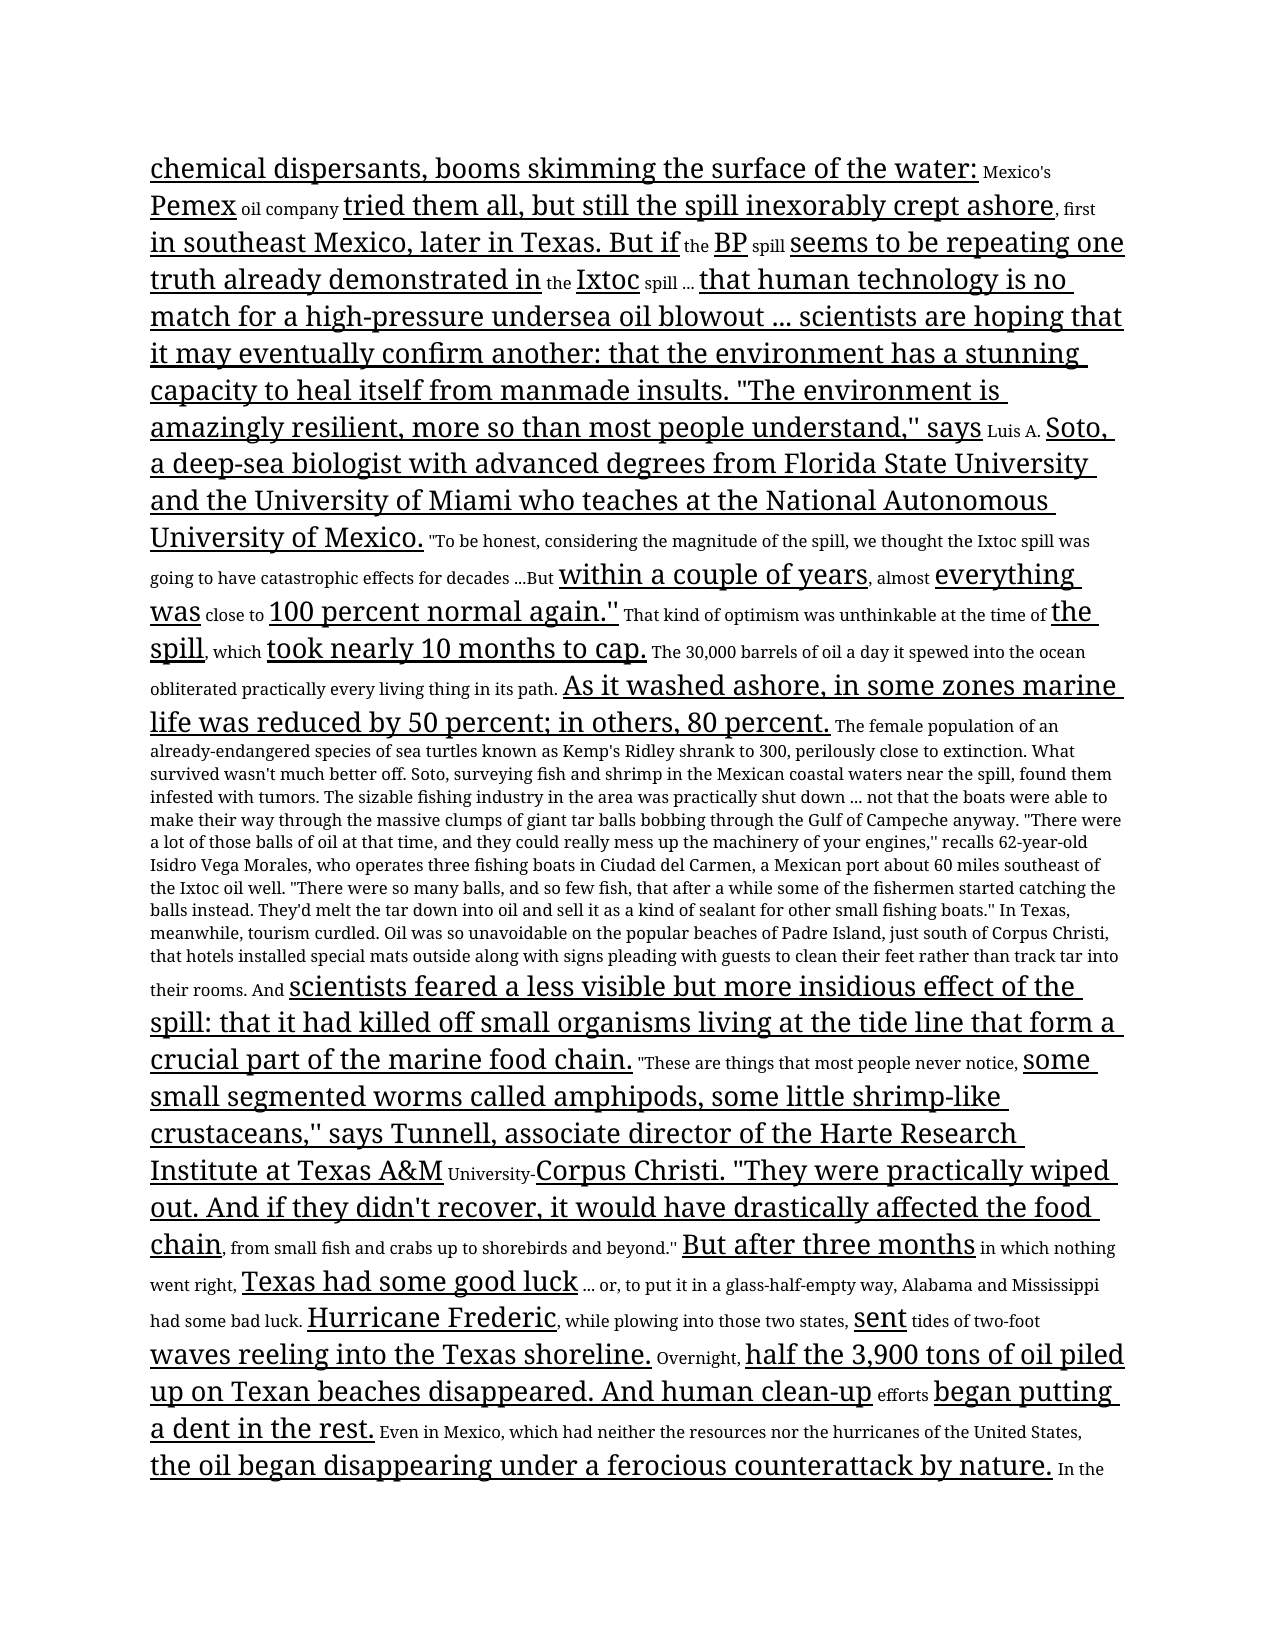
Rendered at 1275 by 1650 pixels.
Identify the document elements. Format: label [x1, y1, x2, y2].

text [150, 150, 1125, 1483]
